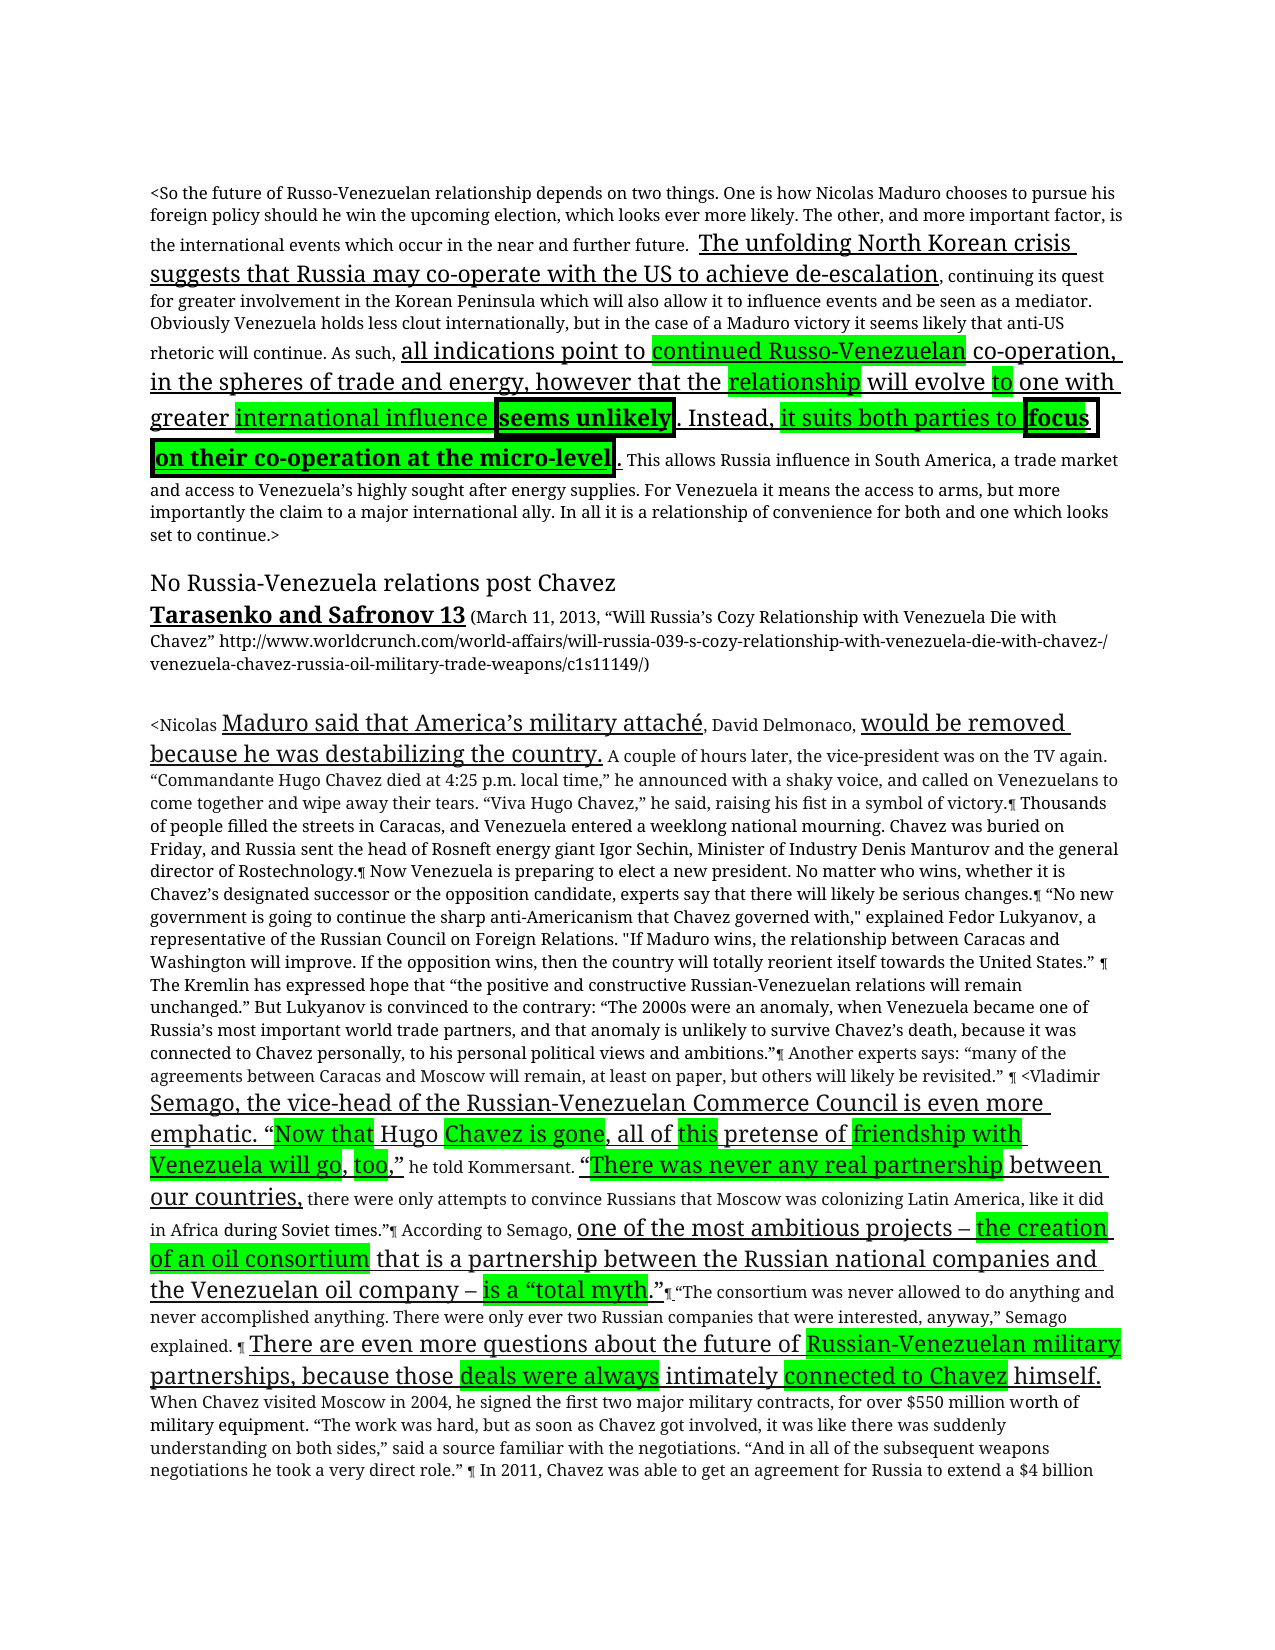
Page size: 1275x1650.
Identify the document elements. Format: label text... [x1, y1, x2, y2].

subtitle No Russia-Venezuela relations post Chavez [150, 567, 1125, 598]
text <So the future of Russo-Venezuelan relationship depends on two things. One is how Nicolas Maduro chooses to pursue his foreign policy should he win the upcoming election, which looks ever more likely. The other, and more important factor, is the international events which occur in the near and further future. The unfolding North Korean crisis suggests that Russia may co-operate with the US to achieve de-escalation, continuing its quest for greater involvement in the Korean Peninsula which will also allow it to influence events and be seen as a mediator. Obviously Venezuela holds less clout internationally, but in the case of a Maduro victory it seems likely that anti-US rhetoric will continue. As such, all indications point to continued Russo-Venezuelan co-operation, in the spheres of trade and energy, however that the relationship will evolve to one with greater international influence seems unlikely. Instead, it suits both parties to focus on their co-operation at the micro-level. This allows Russia influence in South America, a trade market and access to Venezuela’s highly sought after energy supplies. For Venezuela it means the access to arms, but more importantly the claim to a major international ally. In all it is a relationship of convenience for both and one which looks set to continue.> [150, 181, 1125, 546]
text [150, 706, 1125, 1482]
text Tarasenko and Safronov 13 (March 11, 2013, “Will Russia’s Cozy Relationship with Venezuela Die with Chavez” http://www.worldcrunch.com/world-affairs/will-russia-039-s-cozy-relationship-with-venezuela-die-with-chavez-/venezuela-chavez-russia-oil-military-trade-weapons/c1s11149/) [150, 598, 1125, 675]
